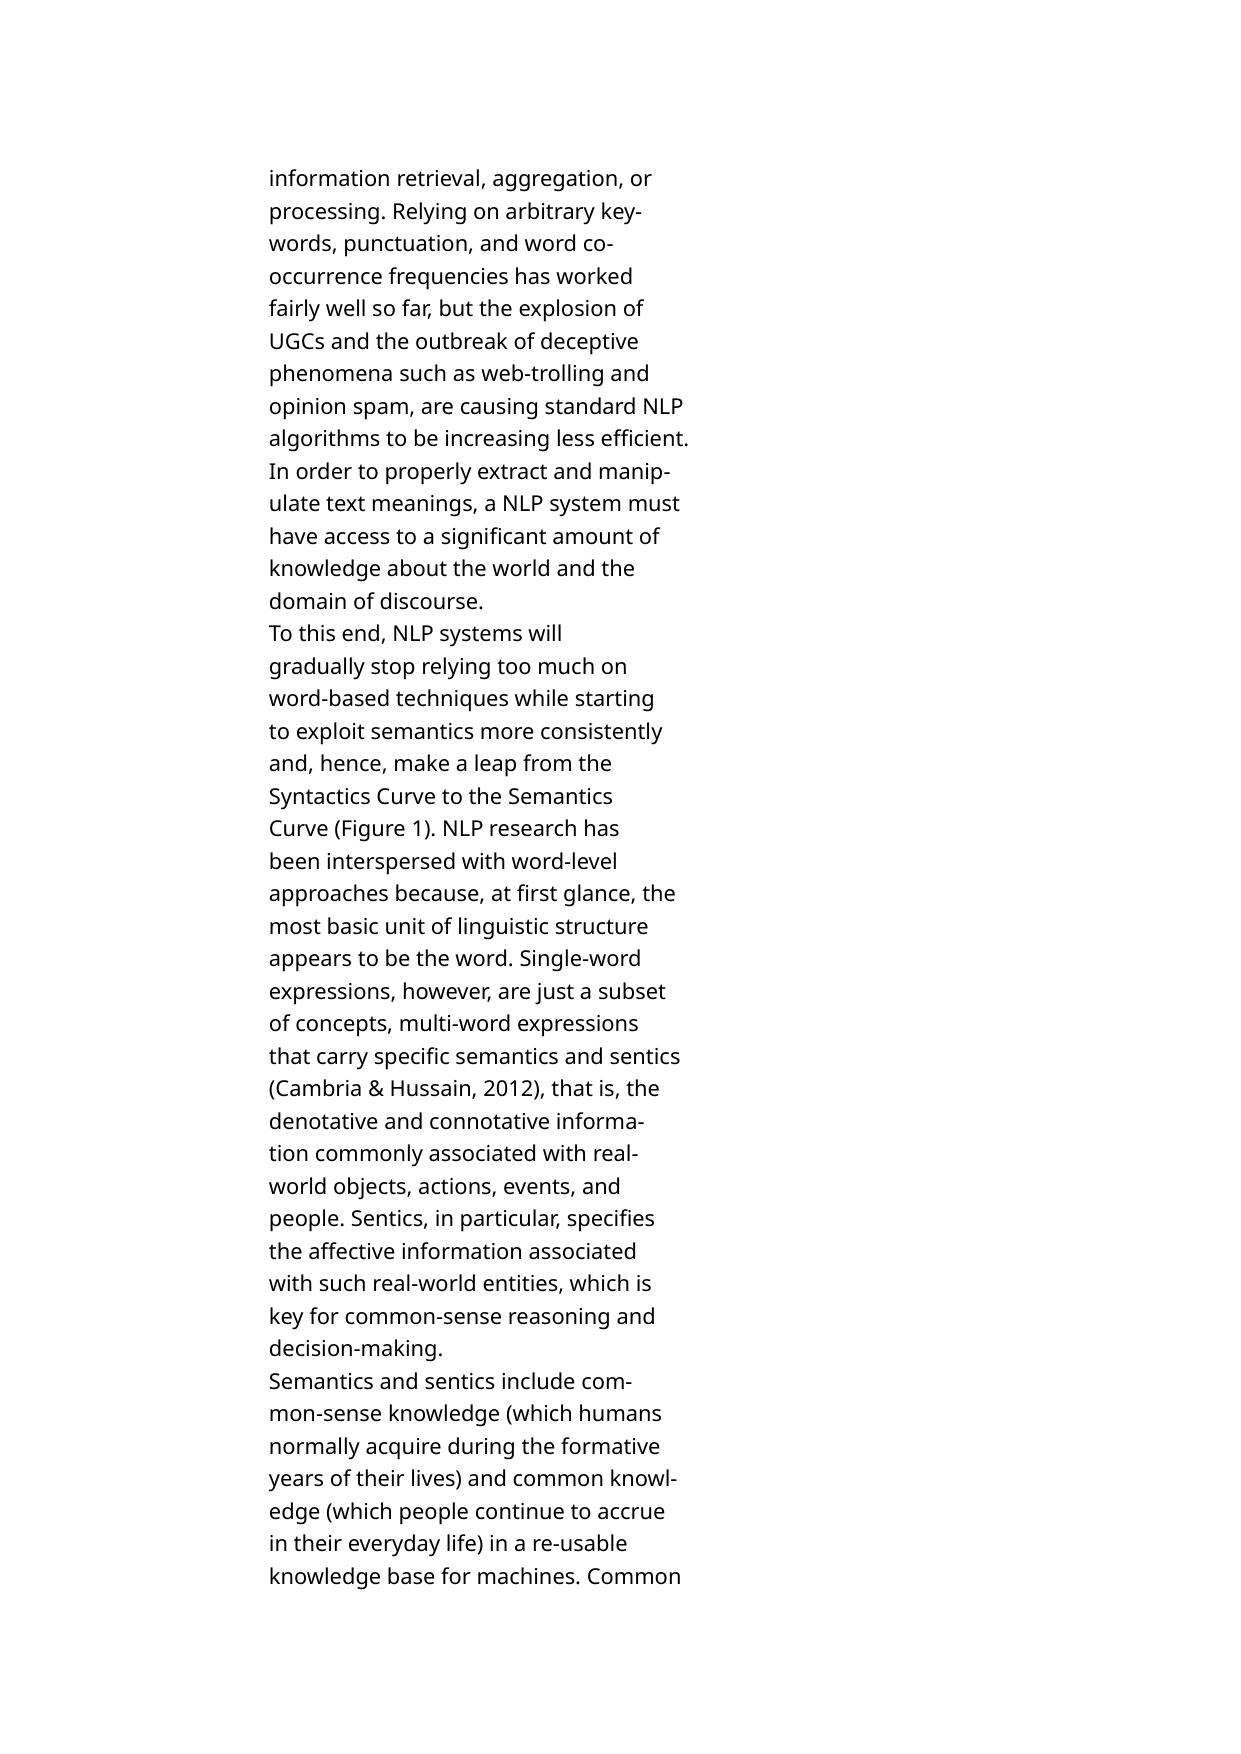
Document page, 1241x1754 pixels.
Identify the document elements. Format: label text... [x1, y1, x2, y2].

list occurrence frequencies has worked [225, 259, 1053, 292]
list UGCs and the outbreak of deceptive [225, 324, 1053, 357]
list Semantics and sentics include com- [225, 1364, 1053, 1397]
list that carry specific semantics and sentics [225, 1039, 1053, 1072]
list edge (which people continue to accrue [225, 1494, 1053, 1527]
list information retrieval, aggregation, or [225, 162, 1053, 194]
list algorithms to be increasing less efficient. [225, 422, 1053, 454]
list the affective information associated [225, 1234, 1053, 1267]
list in their everyday life) in a re-usable [225, 1527, 1053, 1559]
list Curve (Figure 1). NLP research has [225, 812, 1053, 844]
list decision-making. [225, 1332, 1053, 1364]
list gradually stop relying too much on [225, 649, 1053, 682]
list expressions, however, are just a subset [225, 974, 1053, 1007]
list processing. Relying on arbitrary key- [225, 194, 1053, 227]
list word-based techniques while starting [225, 682, 1053, 714]
list In order to properly extract and manip- [225, 454, 1053, 487]
list most basic unit of linguistic structure [225, 909, 1053, 942]
list been interspersed with word-level [225, 844, 1053, 877]
list fairly well so far, but the explosion of [225, 292, 1053, 324]
list people. Sentics, in particular, specifies [225, 1202, 1053, 1234]
list key for common-sense reasoning and [225, 1299, 1053, 1332]
list tion commonly associated with real- [225, 1137, 1053, 1169]
list opinion spam, are causing standard NLP [225, 389, 1053, 422]
list approaches because, at first glance, the [225, 877, 1053, 909]
list and, hence, make a leap from the [225, 747, 1053, 779]
list knowledge about the world and the [225, 552, 1053, 584]
list of concepts, multi-word expressions [225, 1007, 1053, 1039]
list normally acquire during the formative [225, 1429, 1053, 1462]
list appears to be the word. Single-word [225, 942, 1053, 974]
list mon-sense knowledge (which humans [225, 1397, 1053, 1429]
list knowledge base for machines. Common [225, 1559, 1053, 1592]
list Syntactics Curve to the Semantics [225, 779, 1053, 812]
list (Cambria & Hussain, 2012), that is, the [225, 1072, 1053, 1104]
list words, punctuation, and word co- [225, 227, 1053, 259]
list world objects, actions, events, and [225, 1169, 1053, 1202]
list have access to a significant amount of [225, 519, 1053, 552]
list To this end, NLP systems will [225, 617, 1053, 649]
list to exploit semantics more consistently [225, 714, 1053, 747]
list years of their lives) and common knowl- [225, 1462, 1053, 1494]
list ulate text meanings, a NLP system must [225, 487, 1053, 519]
list denotative and connotative informa- [225, 1104, 1053, 1137]
list domain of discourse. [225, 584, 1053, 617]
list with such real-world entities, which is [225, 1267, 1053, 1299]
list phenomena such as web-trolling and [225, 357, 1053, 389]
